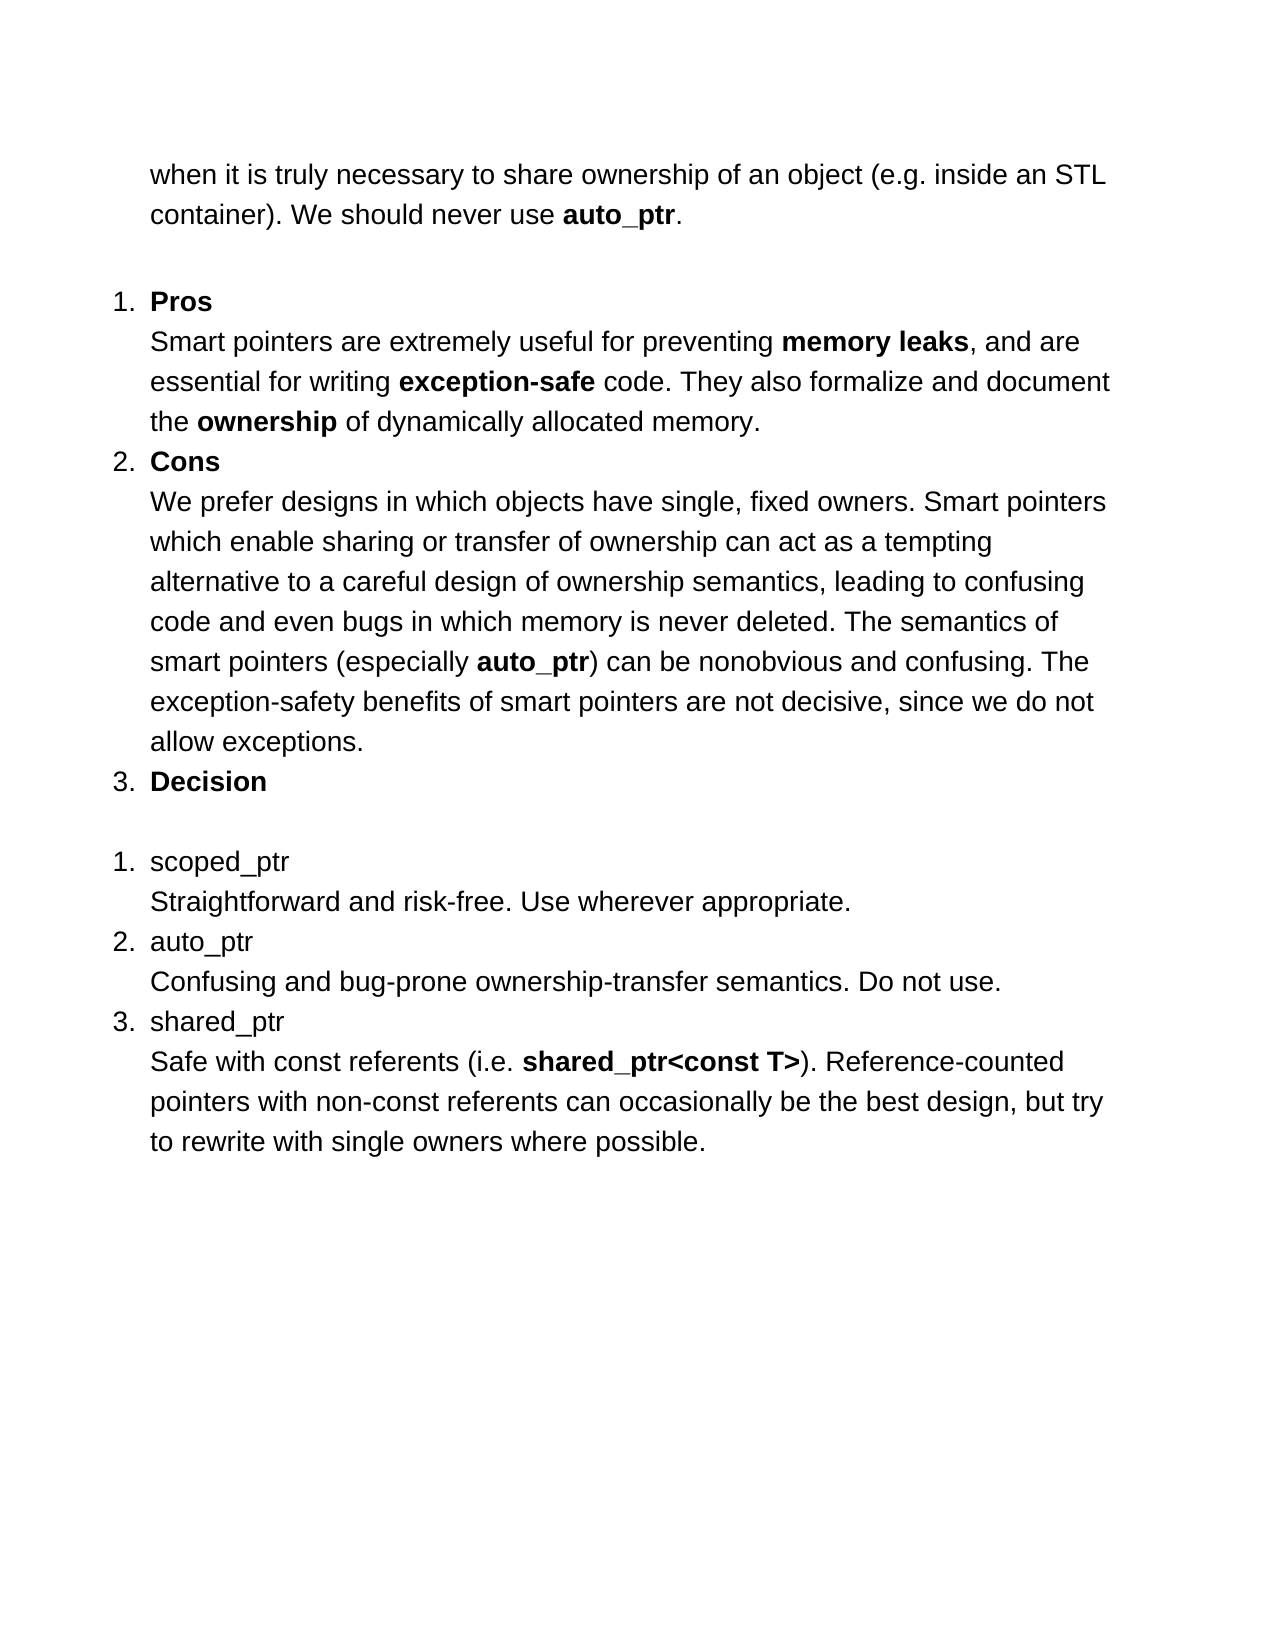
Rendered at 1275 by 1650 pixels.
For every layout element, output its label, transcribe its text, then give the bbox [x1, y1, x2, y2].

list Pros Smart pointers are extremely useful for preventing memory leaks, and are essential for writing exception-safe code. They also formalize and document the ownership of dynamically allocated memory. [112, 277, 1125, 437]
list Cons We prefer designs in which objects have single, fixed owners. Smart pointers which enable sharing or transfer of ownership can act as a tempting alternative to a careful design of ownership semantics, leading to confusing code and even bugs in which memory is never deleted. The semantics of smart pointers (especially auto_ptr) can be nonobvious and confusing. The exception-safety benefits of smart pointers are not decisive, since we do not allow exceptions. [112, 437, 1125, 757]
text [150, 150, 1125, 230]
list Decision [112, 757, 1125, 837]
list shared_ptr Safe with const referents (i.e. shared_ptr<const T>). Reference-counted pointers with non-const referents can occasionally be the best design, but try to rewrite with single owners where possible. [112, 997, 1125, 1157]
list auto_ptr Confusing and bug-prone ownership-transfer semantics. Do not use. [112, 917, 1125, 997]
list scoped_ptr Straightforward and risk-free. Use wherever appropriate. [112, 837, 1125, 917]
